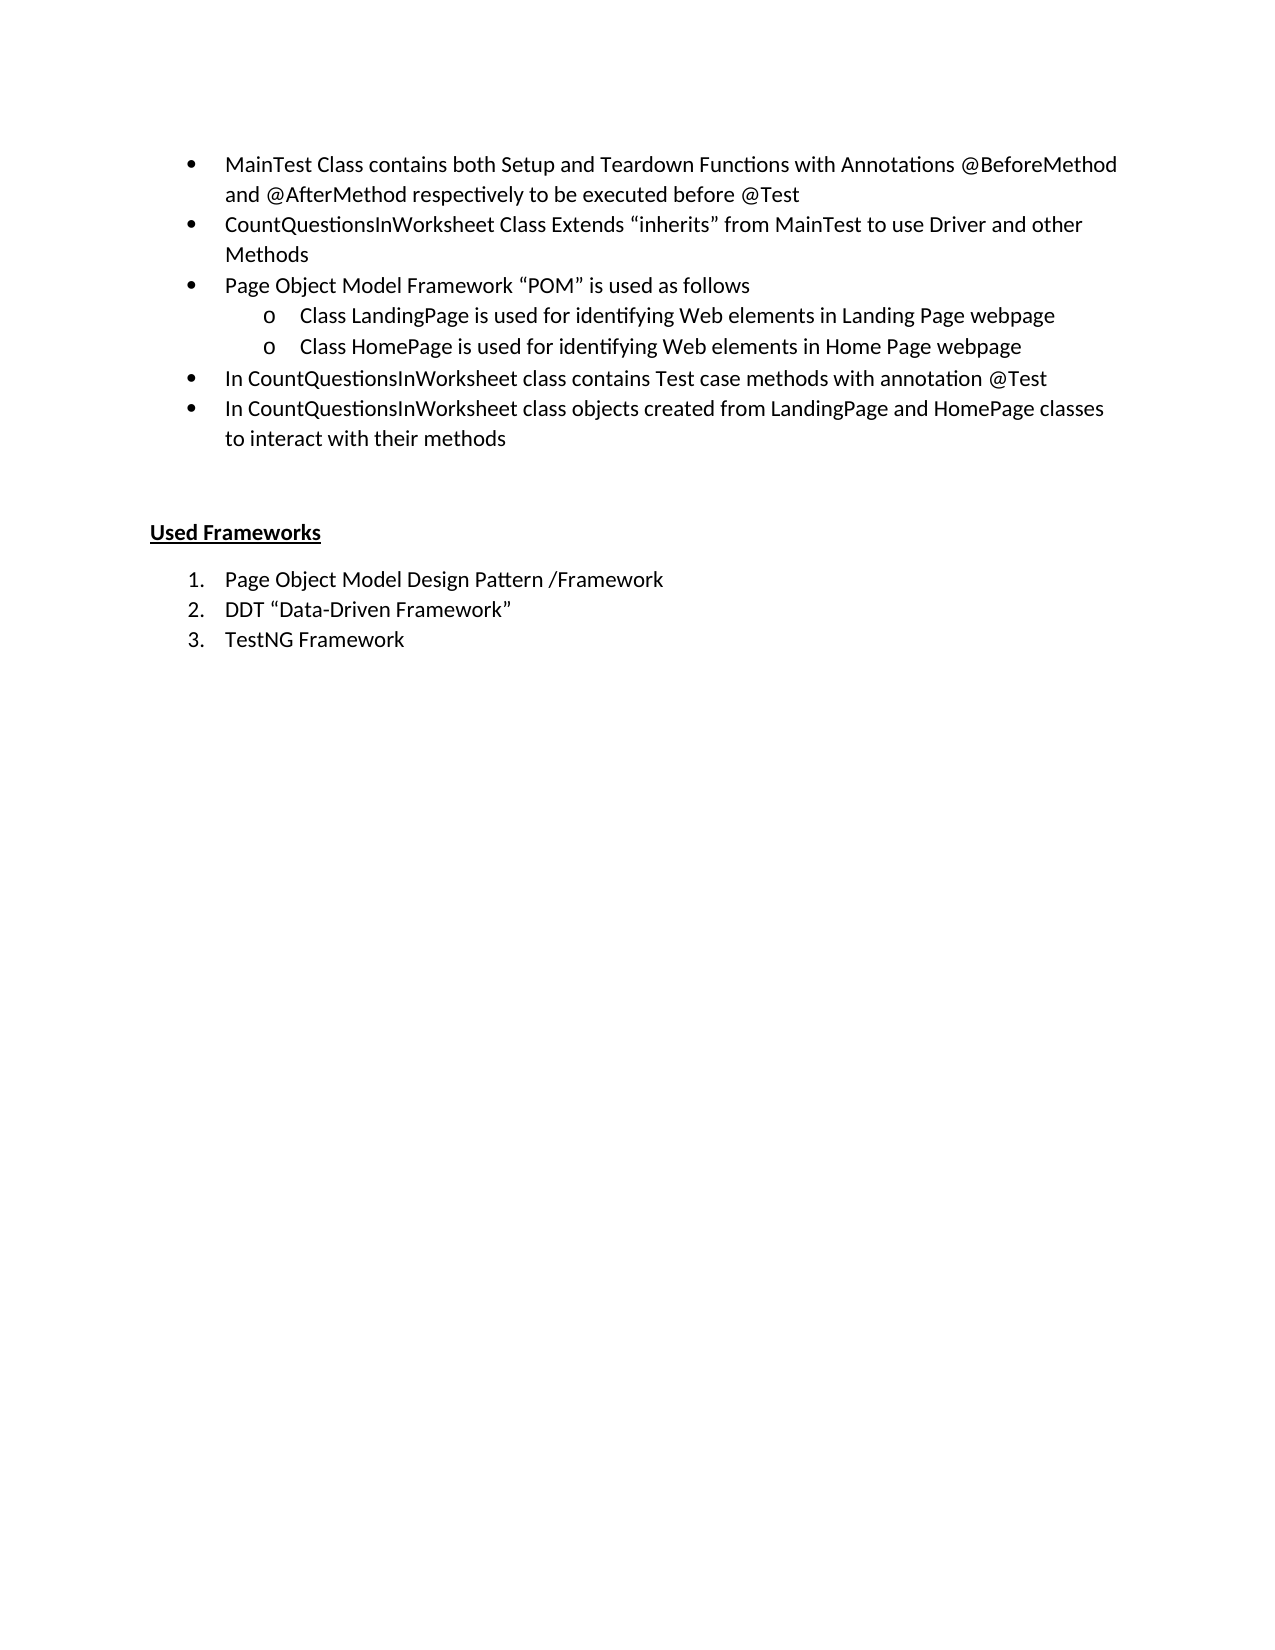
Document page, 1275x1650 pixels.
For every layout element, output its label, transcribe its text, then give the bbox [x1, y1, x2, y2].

list CountQuestionsInWorksheet Class Extends “inherits” from MainTest to use Driver and other Methods [187, 210, 1125, 269]
list Page Object Model Framework “POM” is used as follows [187, 271, 1125, 299]
list Page Object Model Design Pattern /Framework [187, 565, 1125, 593]
list In CountQuestionsInWorksheet class contains Test case methods with annotation @Test [187, 364, 1125, 392]
text Used Frameworks [150, 518, 1125, 546]
list DDT “Data-Driven Framework” [187, 595, 1125, 623]
list Class LandingPage is used for identifying Web elements in Landing Page webpage [262, 301, 1125, 330]
list TestNG Framework [187, 625, 1125, 653]
list In CountQuestionsInWorksheet class objects created from LandingPage and HomePage classes to interact with their methods [187, 394, 1125, 452]
list Class HomePage is used for identifying Web elements in Home Page webpage [262, 332, 1125, 362]
list MainTest Class contains both Setup and Teardown Functions with Annotations @BeforeMethod and @AfterMethod respectively to be executed before @Test [187, 150, 1125, 208]
